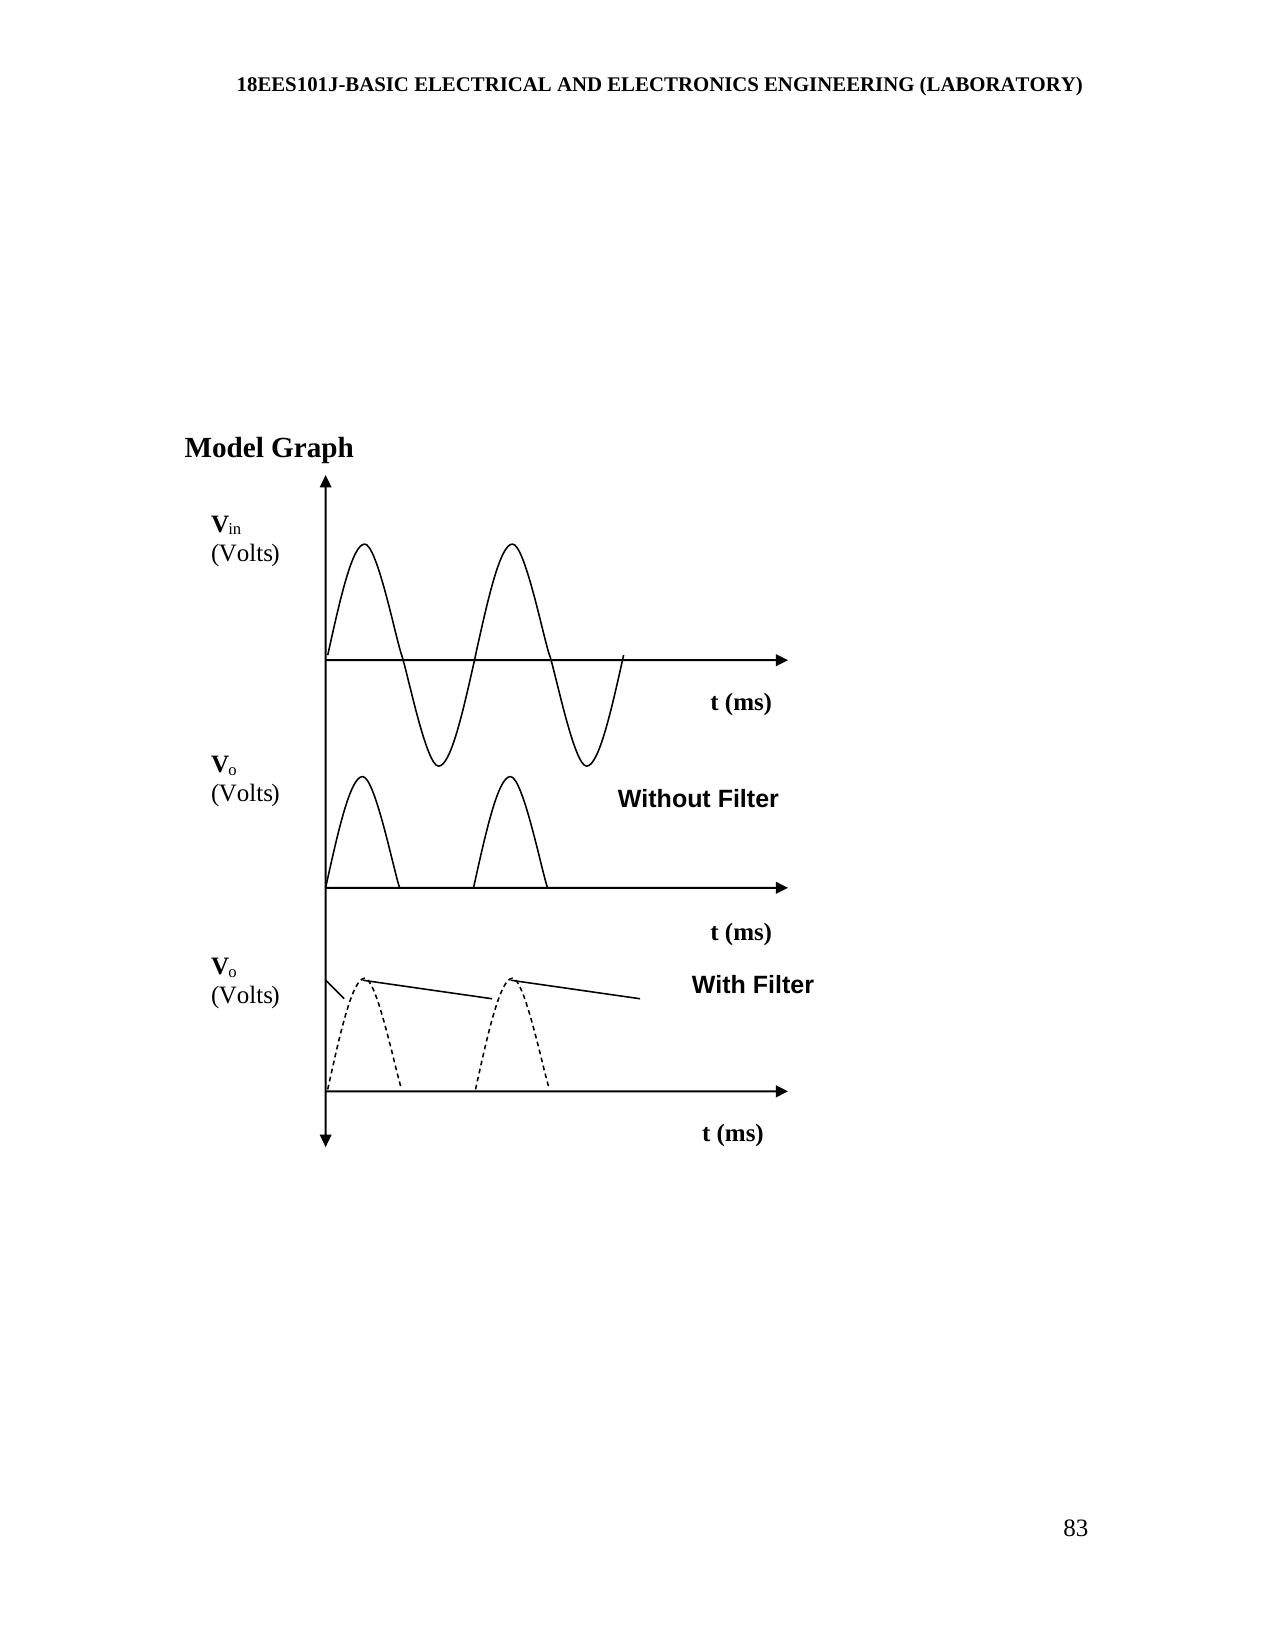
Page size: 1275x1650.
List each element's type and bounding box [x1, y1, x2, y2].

picture [196, 950, 308, 1018]
picture [676, 969, 825, 1010]
picture [695, 686, 825, 709]
picture [603, 783, 788, 825]
picture [695, 915, 825, 938]
picture [196, 748, 308, 816]
picture [687, 1117, 817, 1140]
picture [196, 508, 308, 575]
